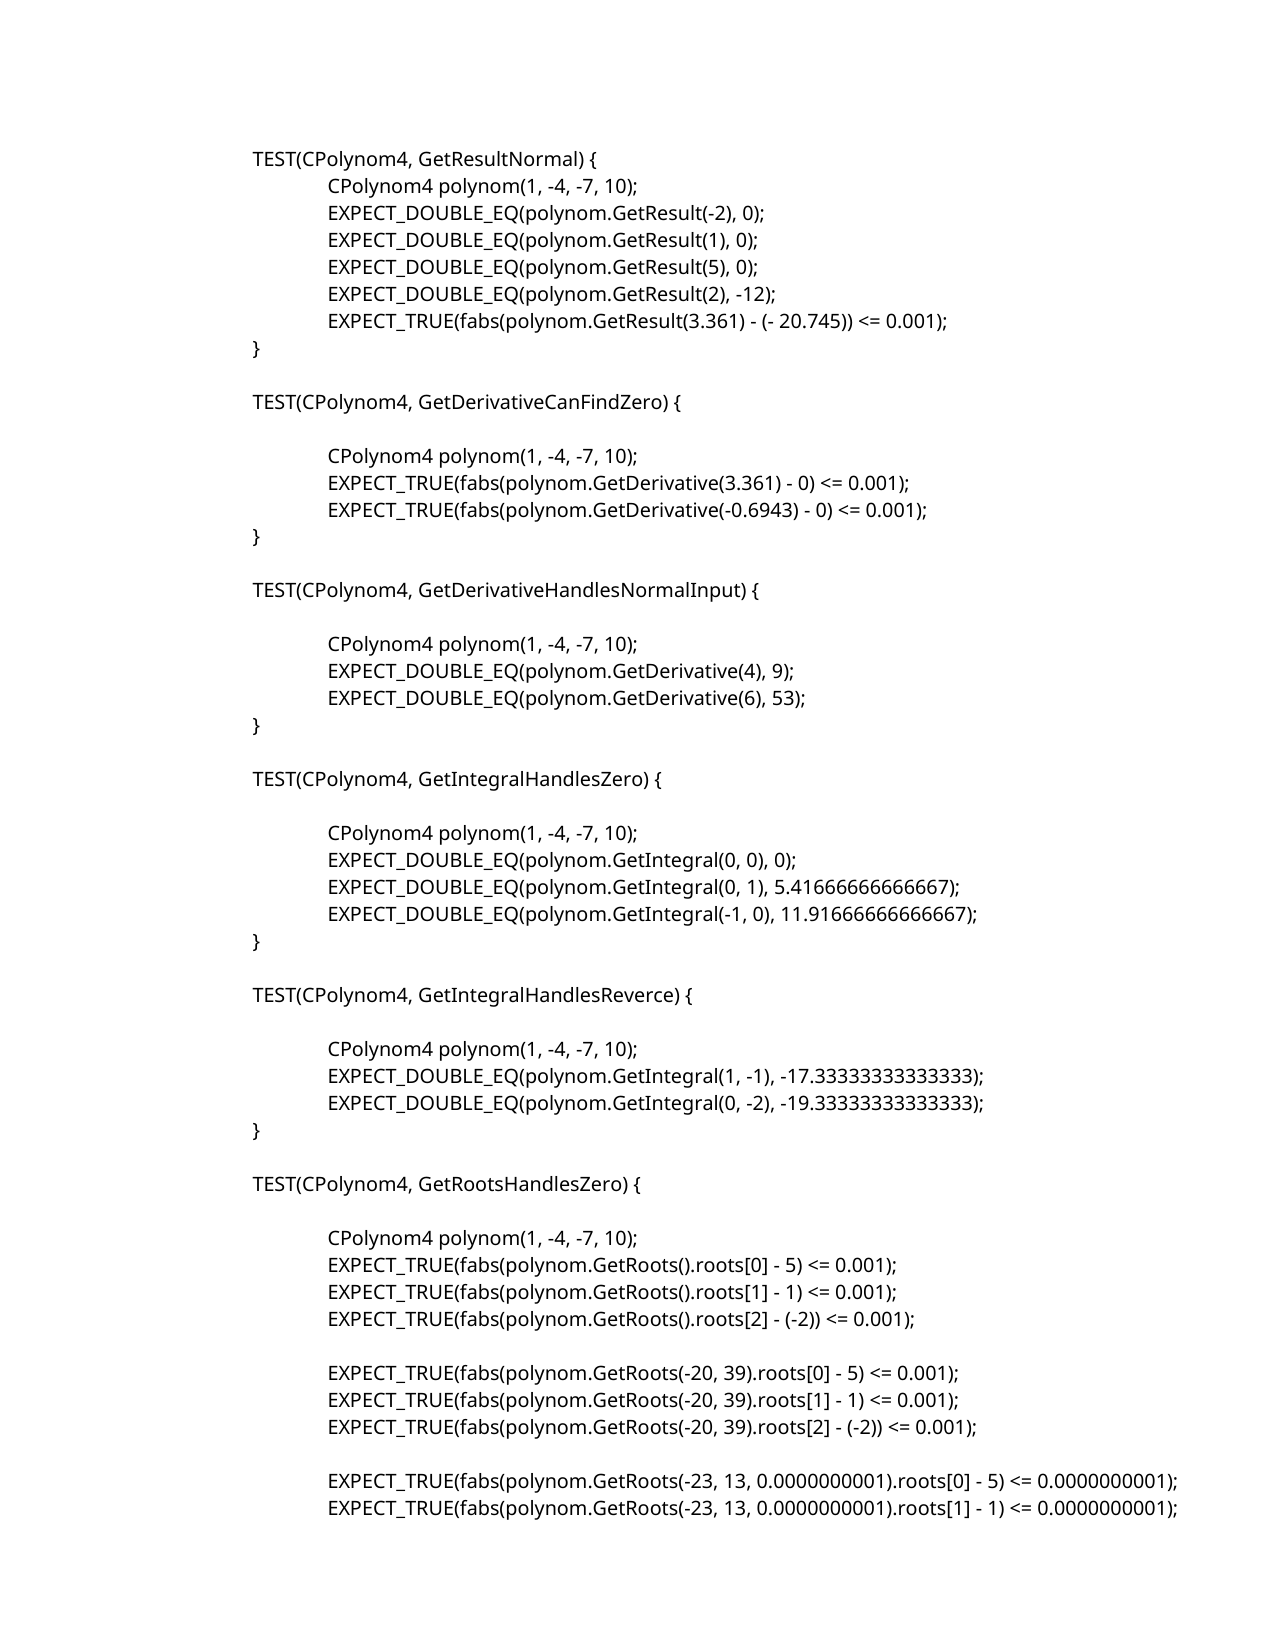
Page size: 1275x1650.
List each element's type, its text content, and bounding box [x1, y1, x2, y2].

text EXPECT_TRUE(fabs(polynom.GetDerivative(-0.6943) - 0) <= 0.001); [252, 496, 1186, 523]
text TEST(CPolynom4, GetIntegralHandlesZero) { [252, 766, 1186, 793]
text EXPECT_TRUE(fabs(polynom.GetRoots(-23, 13, 0.0000000001).roots[0] - 5) <= 0.0000000001); [252, 1467, 1186, 1494]
text } [252, 927, 1186, 954]
text } [252, 1116, 1186, 1143]
text TEST(CPolynom4, GetIntegralHandlesReverce) { [252, 981, 1186, 1008]
text } [252, 334, 1186, 361]
text } [252, 523, 1186, 550]
text CPolynom4 polynom(1, -4, -7, 10); [252, 1224, 1186, 1251]
text TEST(CPolynom4, GetRootsHandlesZero) { [252, 1170, 1186, 1197]
text EXPECT_DOUBLE_EQ(polynom.GetResult(5), 0); [252, 253, 1186, 280]
text EXPECT_TRUE(fabs(polynom.GetRoots().roots[0] - 5) <= 0.001); [252, 1251, 1186, 1278]
text EXPECT_DOUBLE_EQ(polynom.GetResult(2), -12); [252, 280, 1186, 307]
text EXPECT_DOUBLE_EQ(polynom.GetIntegral(-1, 0), 11.91666666666667); [252, 901, 1186, 927]
text EXPECT_DOUBLE_EQ(polynom.GetIntegral(1, -1), -17.33333333333333); [252, 1062, 1186, 1089]
text EXPECT_TRUE(fabs(polynom.GetRoots().roots[1] - 1) <= 0.001); [252, 1278, 1186, 1305]
text EXPECT_DOUBLE_EQ(polynom.GetResult(-2), 0); [252, 199, 1186, 226]
text EXPECT_TRUE(fabs(polynom.GetDerivative(3.361) - 0) <= 0.001); [252, 469, 1186, 496]
text CPolynom4 polynom(1, -4, -7, 10); [252, 819, 1186, 847]
text } [252, 712, 1186, 739]
text EXPECT_DOUBLE_EQ(polynom.GetResult(1), 0); [252, 226, 1186, 253]
text CPolynom4 polynom(1, -4, -7, 10); [252, 172, 1186, 199]
text CPolynom4 polynom(1, -4, -7, 10); [252, 442, 1186, 469]
text EXPECT_DOUBLE_EQ(polynom.GetIntegral(0, 1), 5.41666666666667); [252, 873, 1186, 901]
text EXPECT_TRUE(fabs(polynom.GetResult(3.361) - (- 20.745)) <= 0.001); [252, 307, 1186, 334]
text EXPECT_TRUE(fabs(polynom.GetRoots(-20, 39).roots[0] - 5) <= 0.001); [252, 1359, 1186, 1386]
text EXPECT_DOUBLE_EQ(polynom.GetDerivative(4), 9); [252, 658, 1186, 685]
text TEST(CPolynom4, GetDerivativeCanFindZero) { [252, 388, 1186, 415]
text TEST(CPolynom4, GetResultNormal) { [252, 145, 1186, 172]
text EXPECT_TRUE(fabs(polynom.GetRoots(-23, 13, 0.0000000001).roots[1] - 1) <= 0.0000000001); [252, 1494, 1186, 1521]
text CPolynom4 polynom(1, -4, -7, 10); [252, 1035, 1186, 1062]
text TEST(CPolynom4, GetDerivativeHandlesNormalInput) { [252, 577, 1186, 604]
text EXPECT_DOUBLE_EQ(polynom.GetIntegral(0, 0), 0); [252, 847, 1186, 873]
text EXPECT_DOUBLE_EQ(polynom.GetDerivative(6), 53); [252, 685, 1186, 712]
text EXPECT_TRUE(fabs(polynom.GetRoots(-20, 39).roots[2] - (-2)) <= 0.001); [252, 1413, 1186, 1440]
text EXPECT_DOUBLE_EQ(polynom.GetIntegral(0, -2), -19.33333333333333); [252, 1089, 1186, 1116]
text EXPECT_TRUE(fabs(polynom.GetRoots().roots[2] - (-2)) <= 0.001); [252, 1305, 1186, 1332]
text CPolynom4 polynom(1, -4, -7, 10); [252, 631, 1186, 658]
text EXPECT_TRUE(fabs(polynom.GetRoots(-20, 39).roots[1] - 1) <= 0.001); [252, 1386, 1186, 1413]
